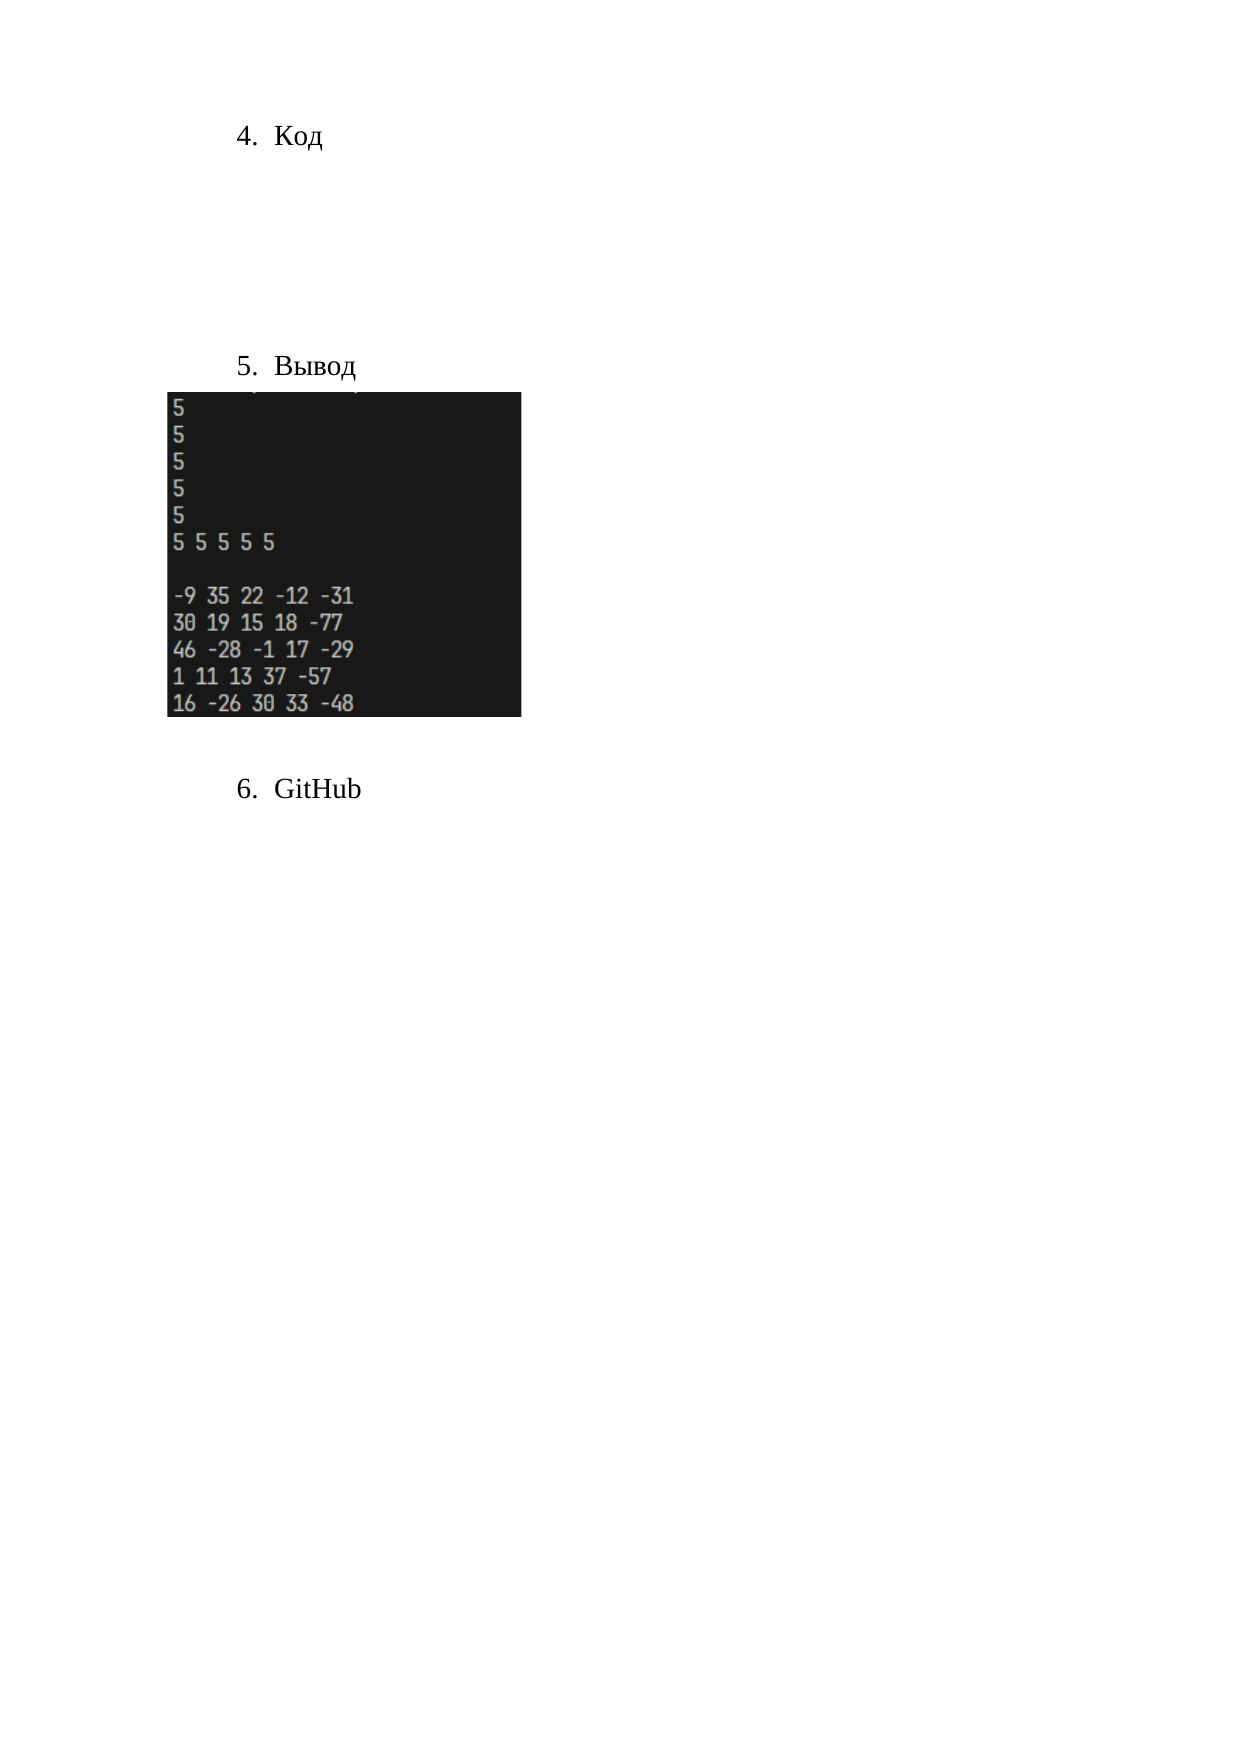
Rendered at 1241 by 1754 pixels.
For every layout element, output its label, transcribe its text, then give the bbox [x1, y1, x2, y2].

list Код [236, 118, 1181, 152]
list Вывод [236, 348, 1181, 382]
picture [167, 392, 522, 717]
list GitHub [236, 771, 1181, 804]
